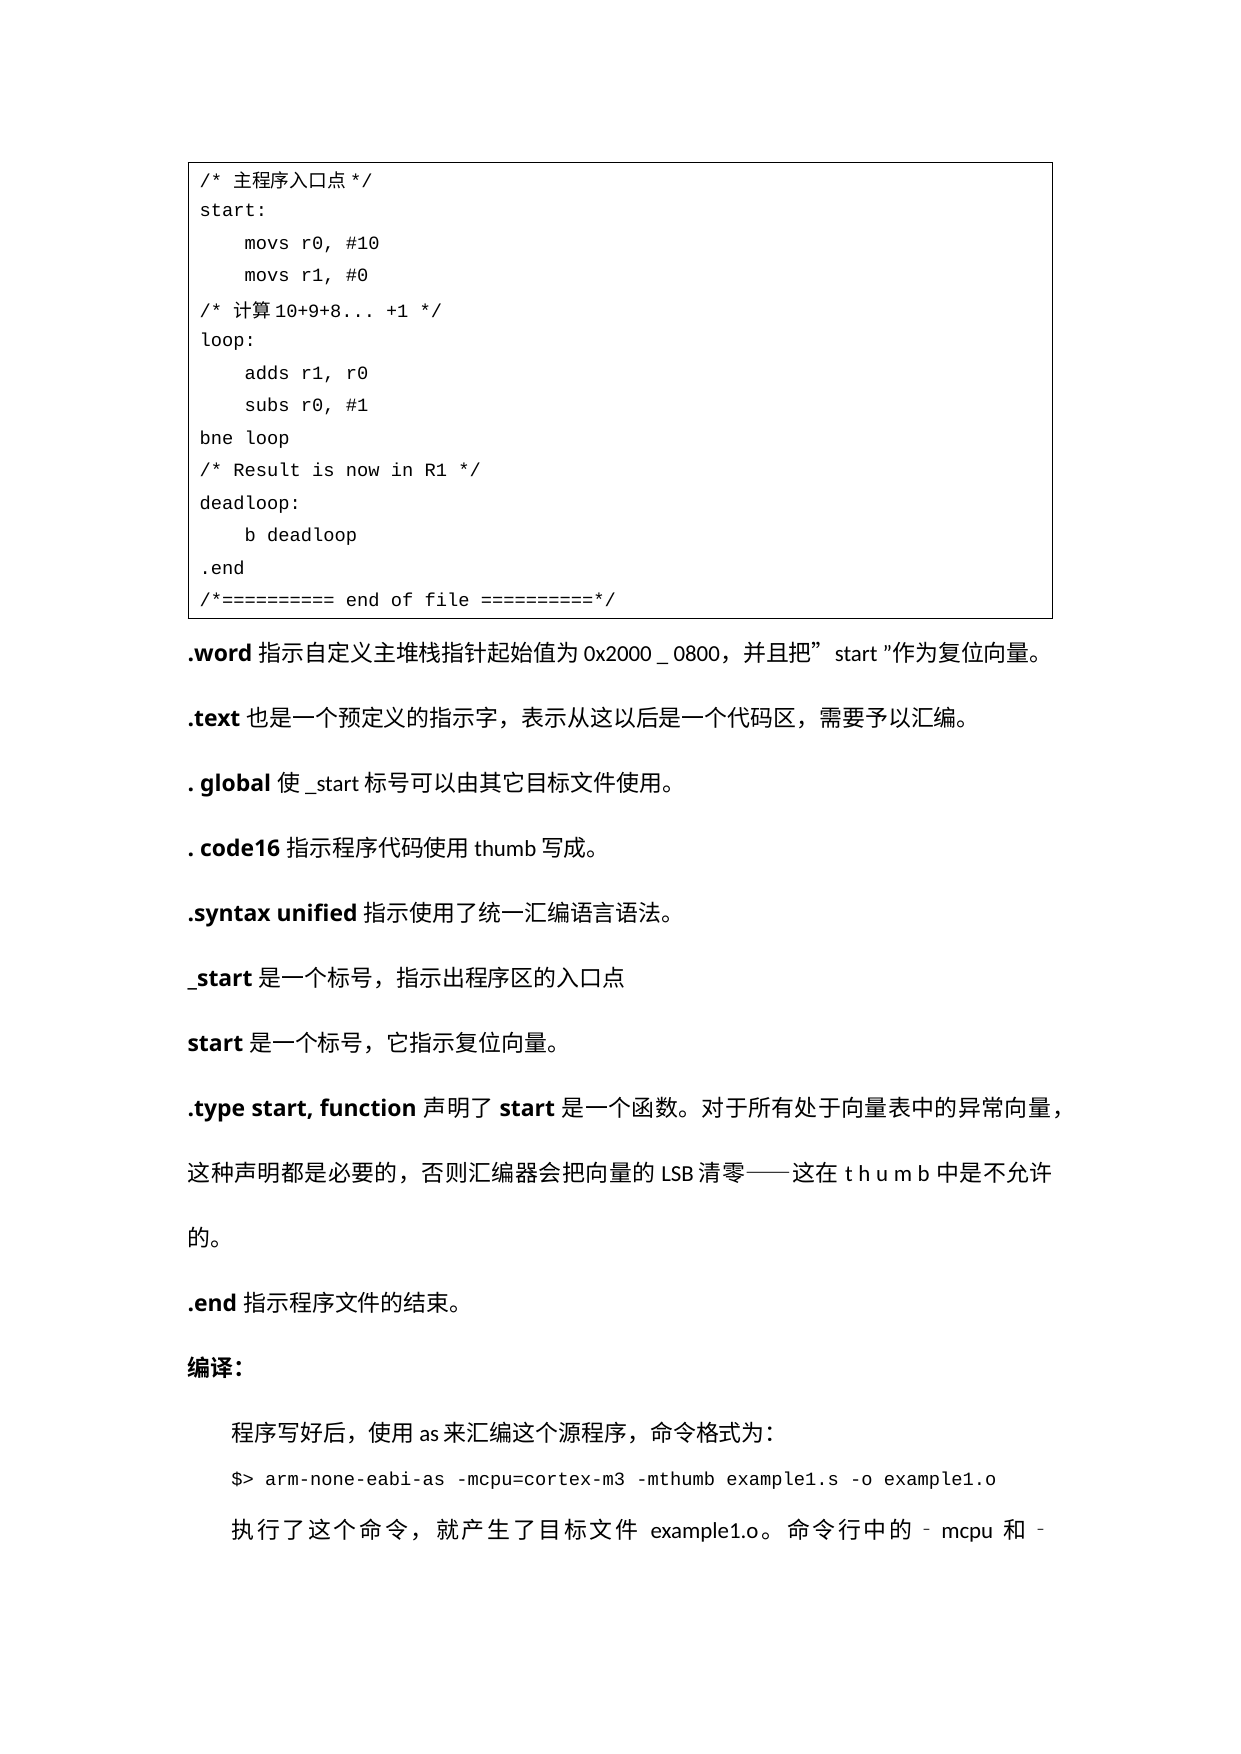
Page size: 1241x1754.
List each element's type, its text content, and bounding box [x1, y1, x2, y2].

text .word 指示自定义主堆栈指针起始值为0x2000 _ 0800，并且把”start ”作为复位向量。 .text 也是一个预定义的指示字，表示从这以后是一个代码区，需要予以汇编。 . global 使 _start 标号可以由其它目标文件使用。 . code16 指示程序代码使用thumb写成。 .syntax unified 指示使用了统一汇编语言语法。 _start 是一个标号，指示出程序区的入口点 start 是一个标号，它指示复位向量。 .type start, function 声明了 start 是一个函数。对于所有处于向量表中的异常向量，这种声明都是必要的，否则汇编器会把向量的LSB清零——这在 t h u m b 中是不允许的。 .end 指示程序文件的结束。 [187, 619, 1053, 1334]
text 编译： [187, 1334, 1053, 1399]
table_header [189, 163, 1052, 618]
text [231, 1399, 1053, 1562]
